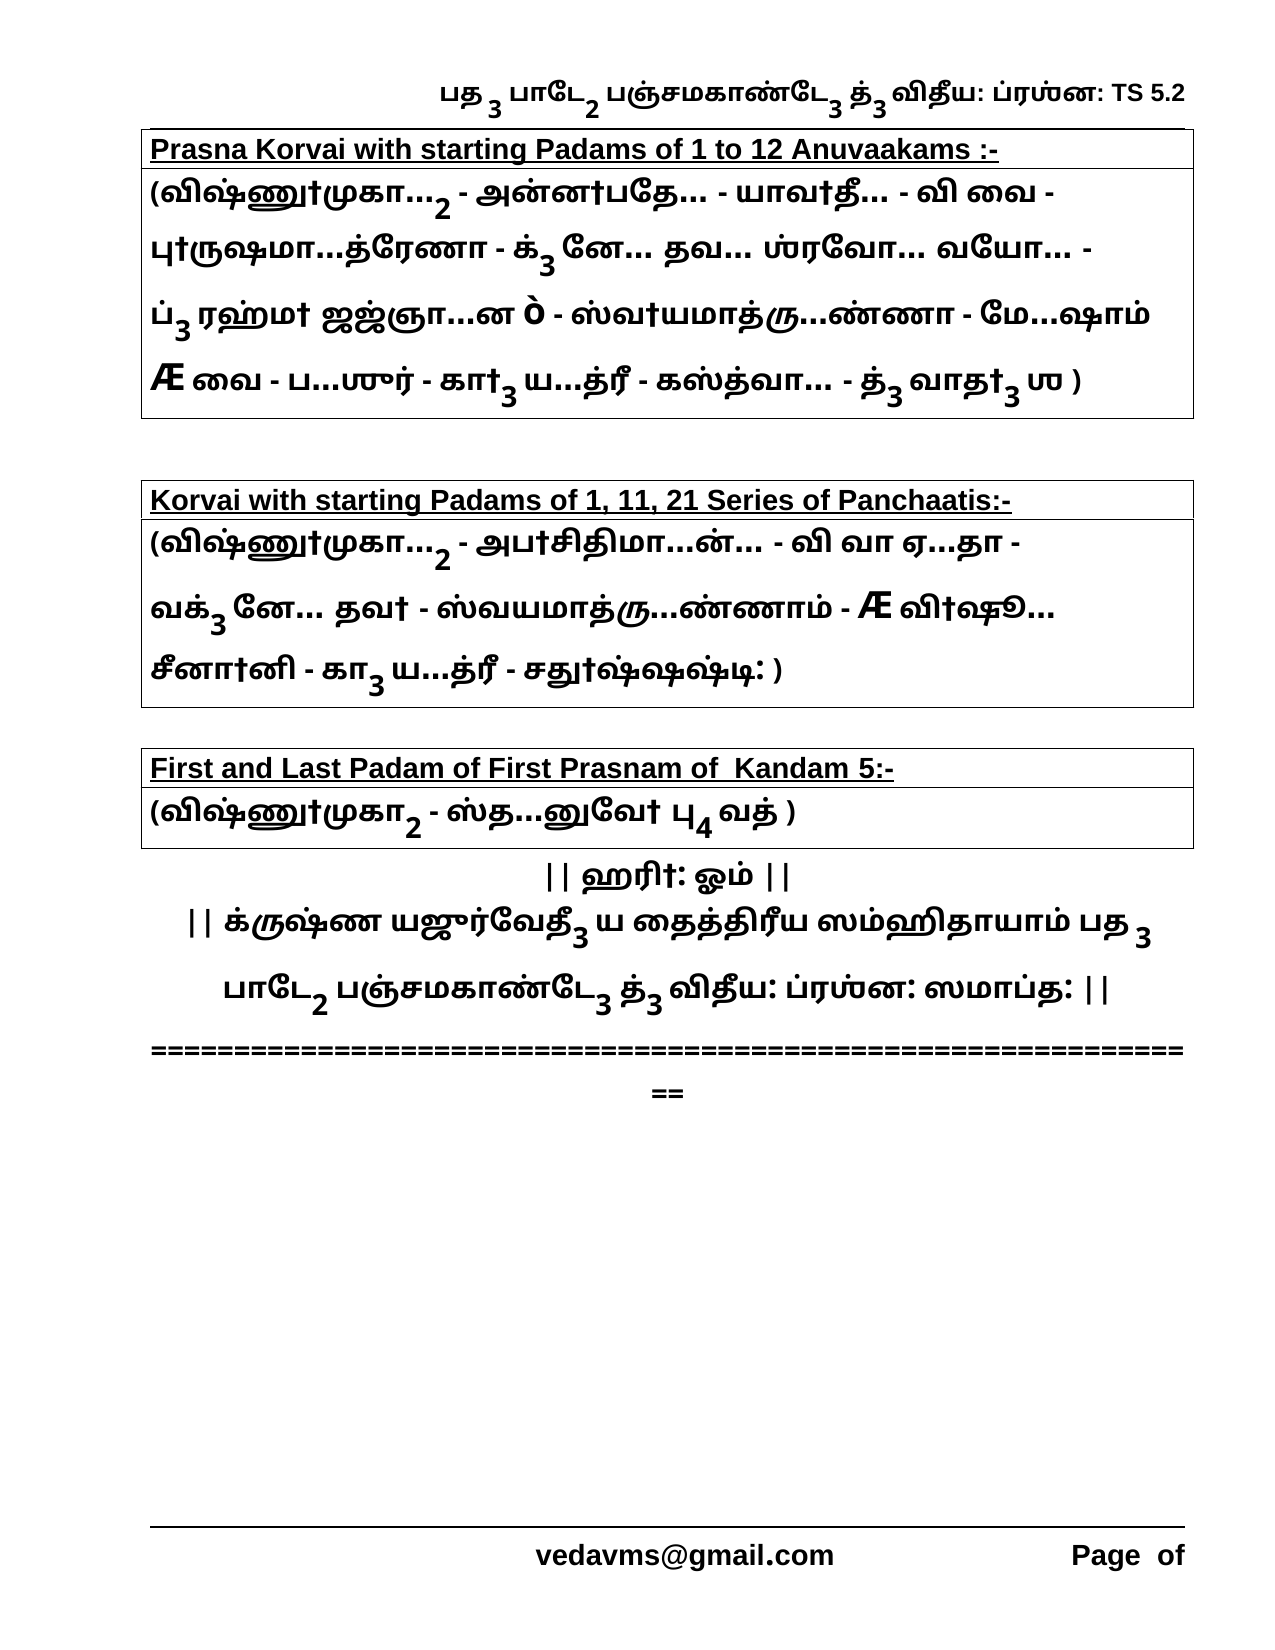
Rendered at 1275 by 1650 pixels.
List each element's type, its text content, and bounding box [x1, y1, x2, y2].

text Korvai with starting Padams of 1, 11, 21 Series of Panchaatis:- [142, 481, 1193, 518]
text (விஷ்ணு†முகா…2 - அன்ன†பதே… - யாவ†தீ… - வி வை - பு†ருஷமா…த்ரேணா - க்3னே… தவ… ஶ்ரவோ… வயோ… - ப்3ரஹ்ம† ஜஜ்ஞா…னò - ஸ்வ†யமாத்ரு…ண்ணா - மே…ஷாம் Æவை - ப…ஶுர் - கா†3ய…த்ரீ - கஸ்த்வா… - த்3வாத†3ஶ ) [142, 169, 1193, 418]
text || க்ருஷ்ண யஜுர்வேதீ3ய தைத்திரீய ஸம்ஹிதாயாம் பத3 பாடே2 பஞ்சமகாண்டே3 த்3விதீய: ப்ரஶ்ன: ஸமாப்த: || [150, 901, 1185, 1024]
text First and Last Padam of First Prasnam of Kandam 5:- [142, 749, 1193, 787]
text Prasna Korvai with starting Padams of 1 to 12 Anuvaakams :- [142, 130, 1193, 168]
text ================================================================ [150, 1030, 1185, 1113]
text (விஷ்ணு†முகா2 - ஸ்த…னுவே† பு4வத் ) [142, 788, 1193, 848]
text || ஹரி†: ஓம் || [150, 849, 1185, 896]
text (விஷ்ணு†முகா…2 - அப†சிதிமா…ன்… - வி வா ஏ…தா - வக்3னே… தவ† - ஸ்வயமாத்ரு…ண்ணாம் - Æவி†ஷூ…சீனா†னி - கா3ய…த்ரீ - சது†ஷ்ஷஷ்டி: ) [142, 520, 1193, 707]
